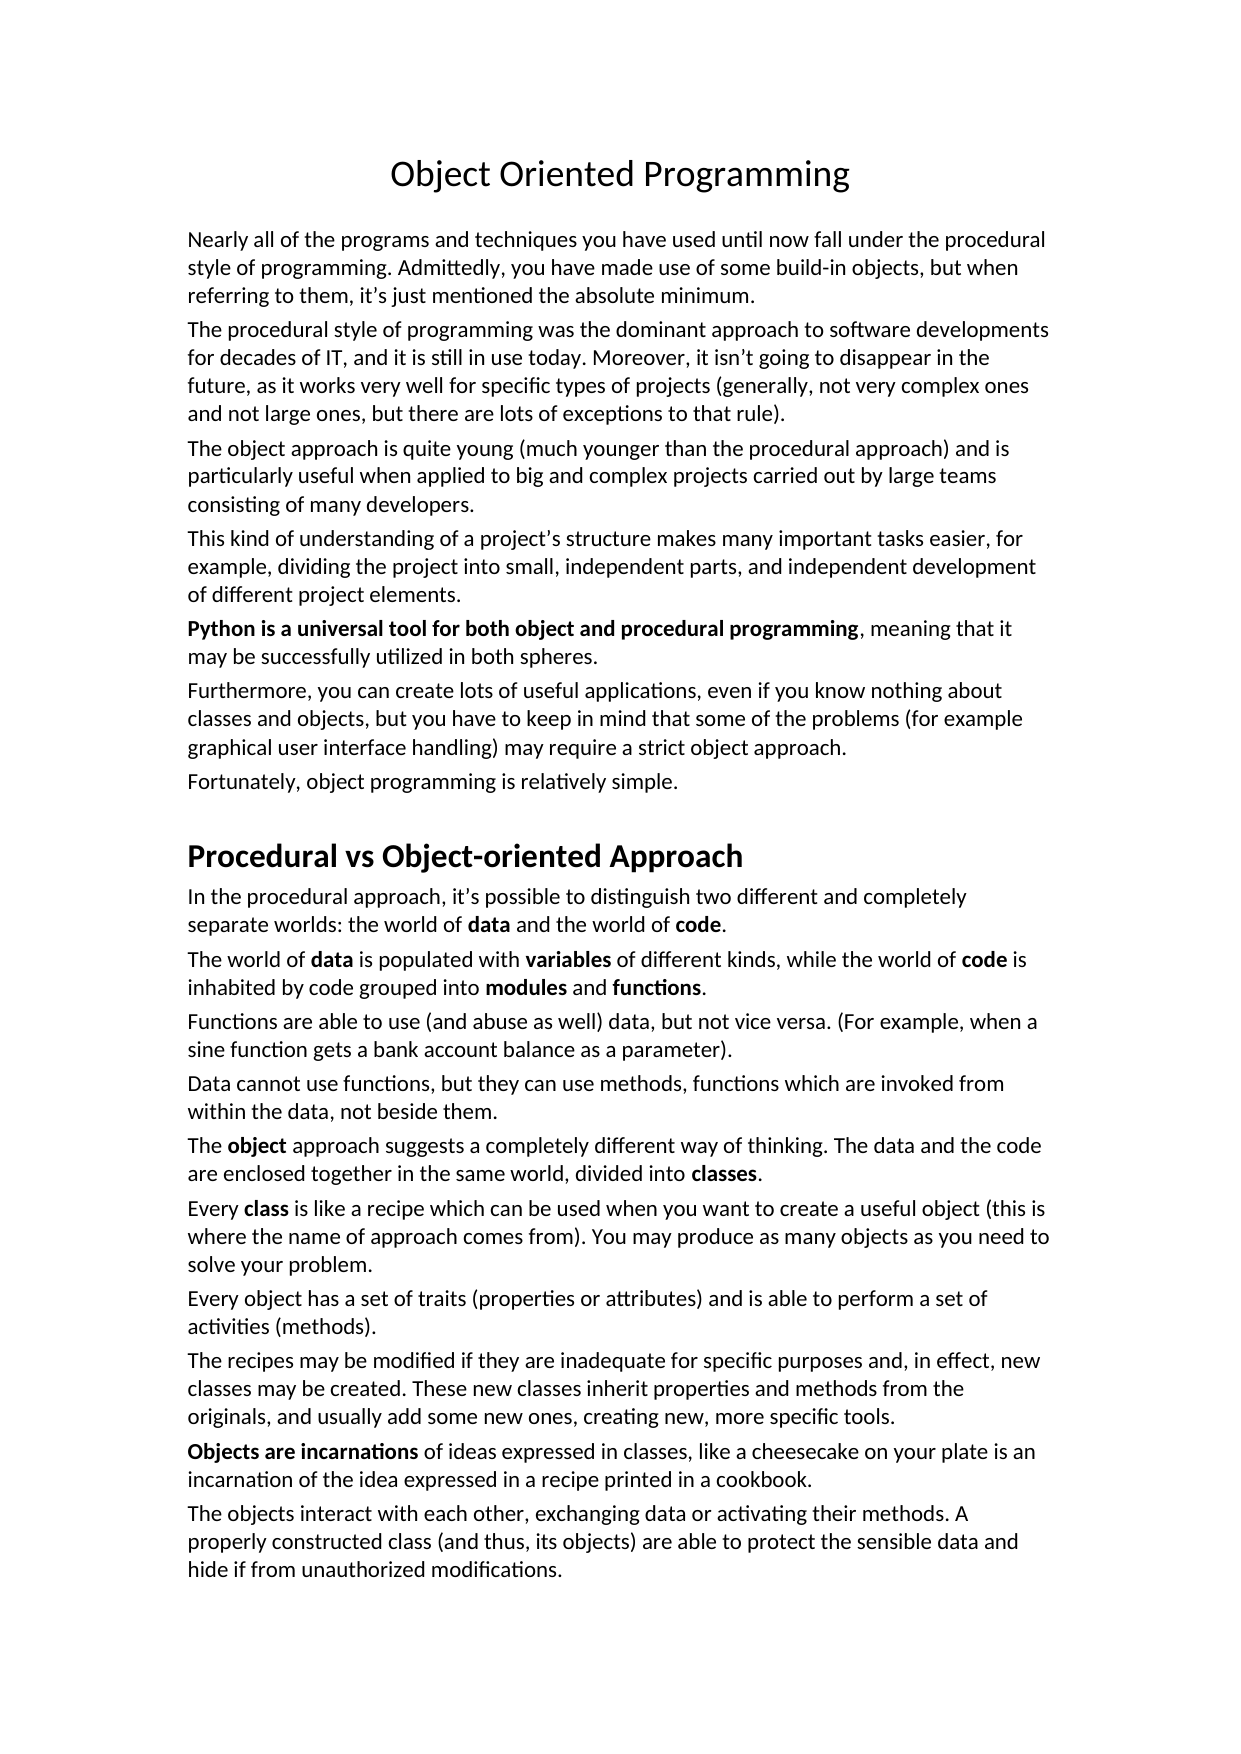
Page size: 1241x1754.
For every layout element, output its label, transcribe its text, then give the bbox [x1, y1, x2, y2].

text Functions are able to use (and abuse as well) data, but not vice versa. (For example, when a sine function gets a bank account balance as a parameter). [187, 1007, 1053, 1063]
text Furthermore, you can create lots of useful applications, even if you know nothing about classes and objects, but you have to keep in mind that some of the problems (for example graphical user interface handling) may require a strict object approach. [187, 677, 1053, 761]
text The objects interact with each other, exchanging data or activating their methods. A properly constructed class (and thus, its objects) are able to protect the sensible data and hide if from unauthorized modifications. [187, 1499, 1053, 1583]
text Python is a universal tool for both object and procedural programming, meaning that it may be successfully utilized in both spheres. [187, 614, 1053, 670]
text The procedural style of programming was the dominant approach to software developments for decades of IT, and it is still in use today. Moreover, it isn’t going to disappear in the future, as it works very well for specific types of projects (generally, not very complex ones and not large ones, but there are lots of exceptions to that rule). [187, 315, 1053, 427]
text The world of data is populated with variables of different kinds, while the world of code is inhabited by code grouped into modules and functions. [187, 945, 1053, 1001]
text This kind of understanding of a project’s structure makes many important tasks easier, for example, dividing the project into small, independent parts, and independent development of different project elements. [187, 524, 1053, 608]
text Object Oriented Programming [187, 150, 1053, 196]
text Data cannot use functions, but they can use methods, functions which are invoked from within the data, not beside them. [187, 1069, 1053, 1125]
text The object approach is quite young (much younger than the procedural approach) and is particularly useful when applied to big and complex projects carried out by large teams consisting of many developers. [187, 434, 1053, 518]
text The object approach suggests a completely different way of thinking. The data and the code are enclosed together in the same world, divided into classes. [187, 1132, 1053, 1188]
text Procedural vs Object-oriented Approach [187, 835, 1053, 876]
text In the procedural approach, it’s possible to distinguish two different and completely separate worlds: the world of data and the world of code. [187, 882, 1053, 938]
text Every class is like a recipe which can be used when you want to create a useful object (this is where the name of approach comes from). You may produce as many objects as you need to solve your problem. [187, 1194, 1053, 1278]
text Fortunately, object programming is relatively simple. [187, 767, 1053, 795]
text Objects are incarnations of ideas expressed in classes, like a cheesecake on your plate is an incarnation of the idea expressed in a recipe printed in a cookbook. [187, 1437, 1053, 1493]
text Every object has a set of traits (properties or attributes) and is able to perform a set of activities (methods). [187, 1284, 1053, 1340]
text The recipes may be modified if they are inadequate for specific purposes and, in effect, new classes may be created. These new classes inherit properties and methods from the originals, and usually add some new ones, creating new, more specific tools. [187, 1346, 1053, 1431]
text Nearly all of the programs and techniques you have used until now fall under the procedural style of programming. Admittedly, you have made use of some build-in objects, but when referring to them, it’s just mentioned the absolute minimum. [187, 225, 1053, 309]
